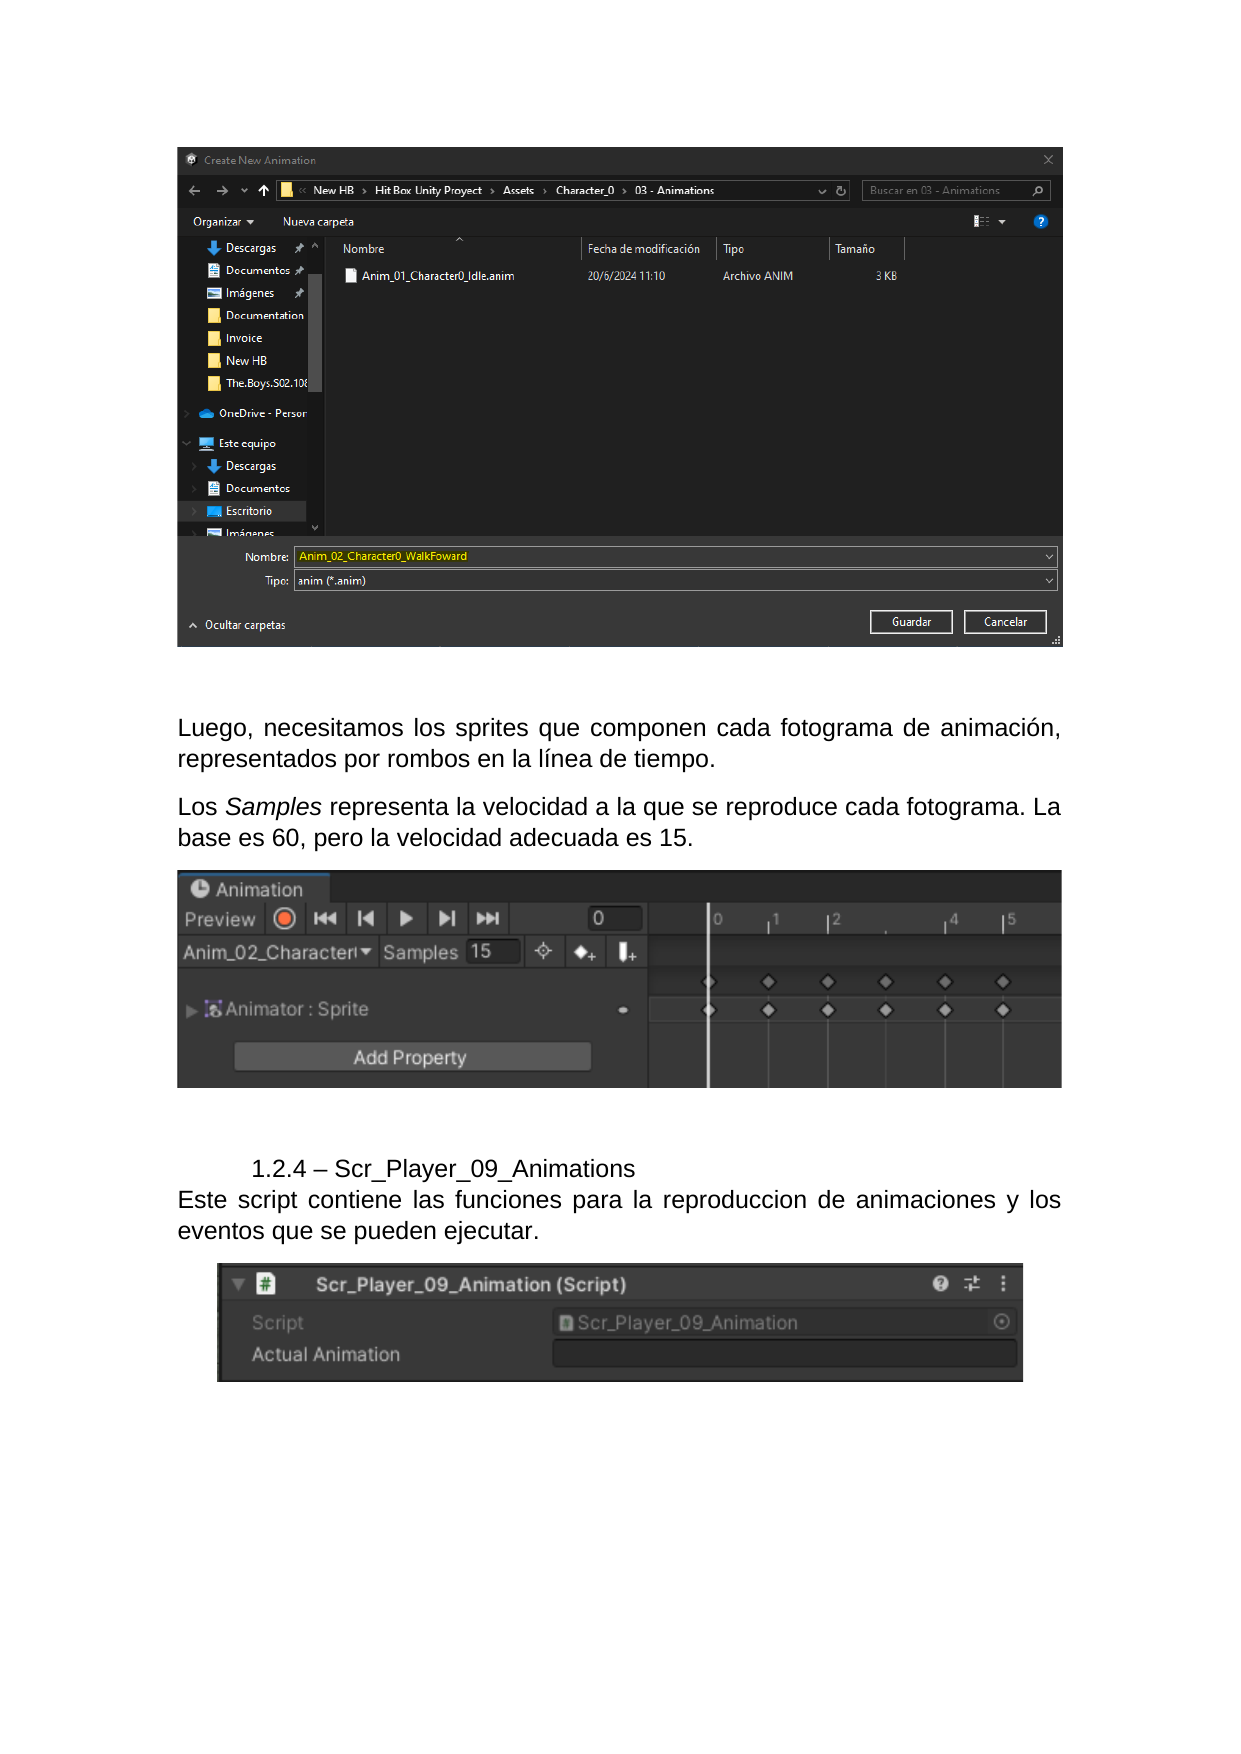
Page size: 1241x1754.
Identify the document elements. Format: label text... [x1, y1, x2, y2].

picture [177, 147, 1063, 647]
subtitle 1.2.4 – Scr_Player_09_Animations [177, 1154, 1063, 1183]
text Luego, necesitamos los sprites que componen cada fotograma de animación, representados por rombos en la línea de tiempo. [177, 713, 1063, 773]
picture [177, 870, 1062, 1088]
picture [217, 1263, 1024, 1382]
text Los Samples representa la velocidad a la que se reproduce cada fotograma. La base es 60, pero la velocidad adecuada es 15. [177, 792, 1063, 851]
text Este script contiene las funciones para la reproduccion de animaciones y los eventos que se pueden ejecutar. [177, 1185, 1063, 1245]
